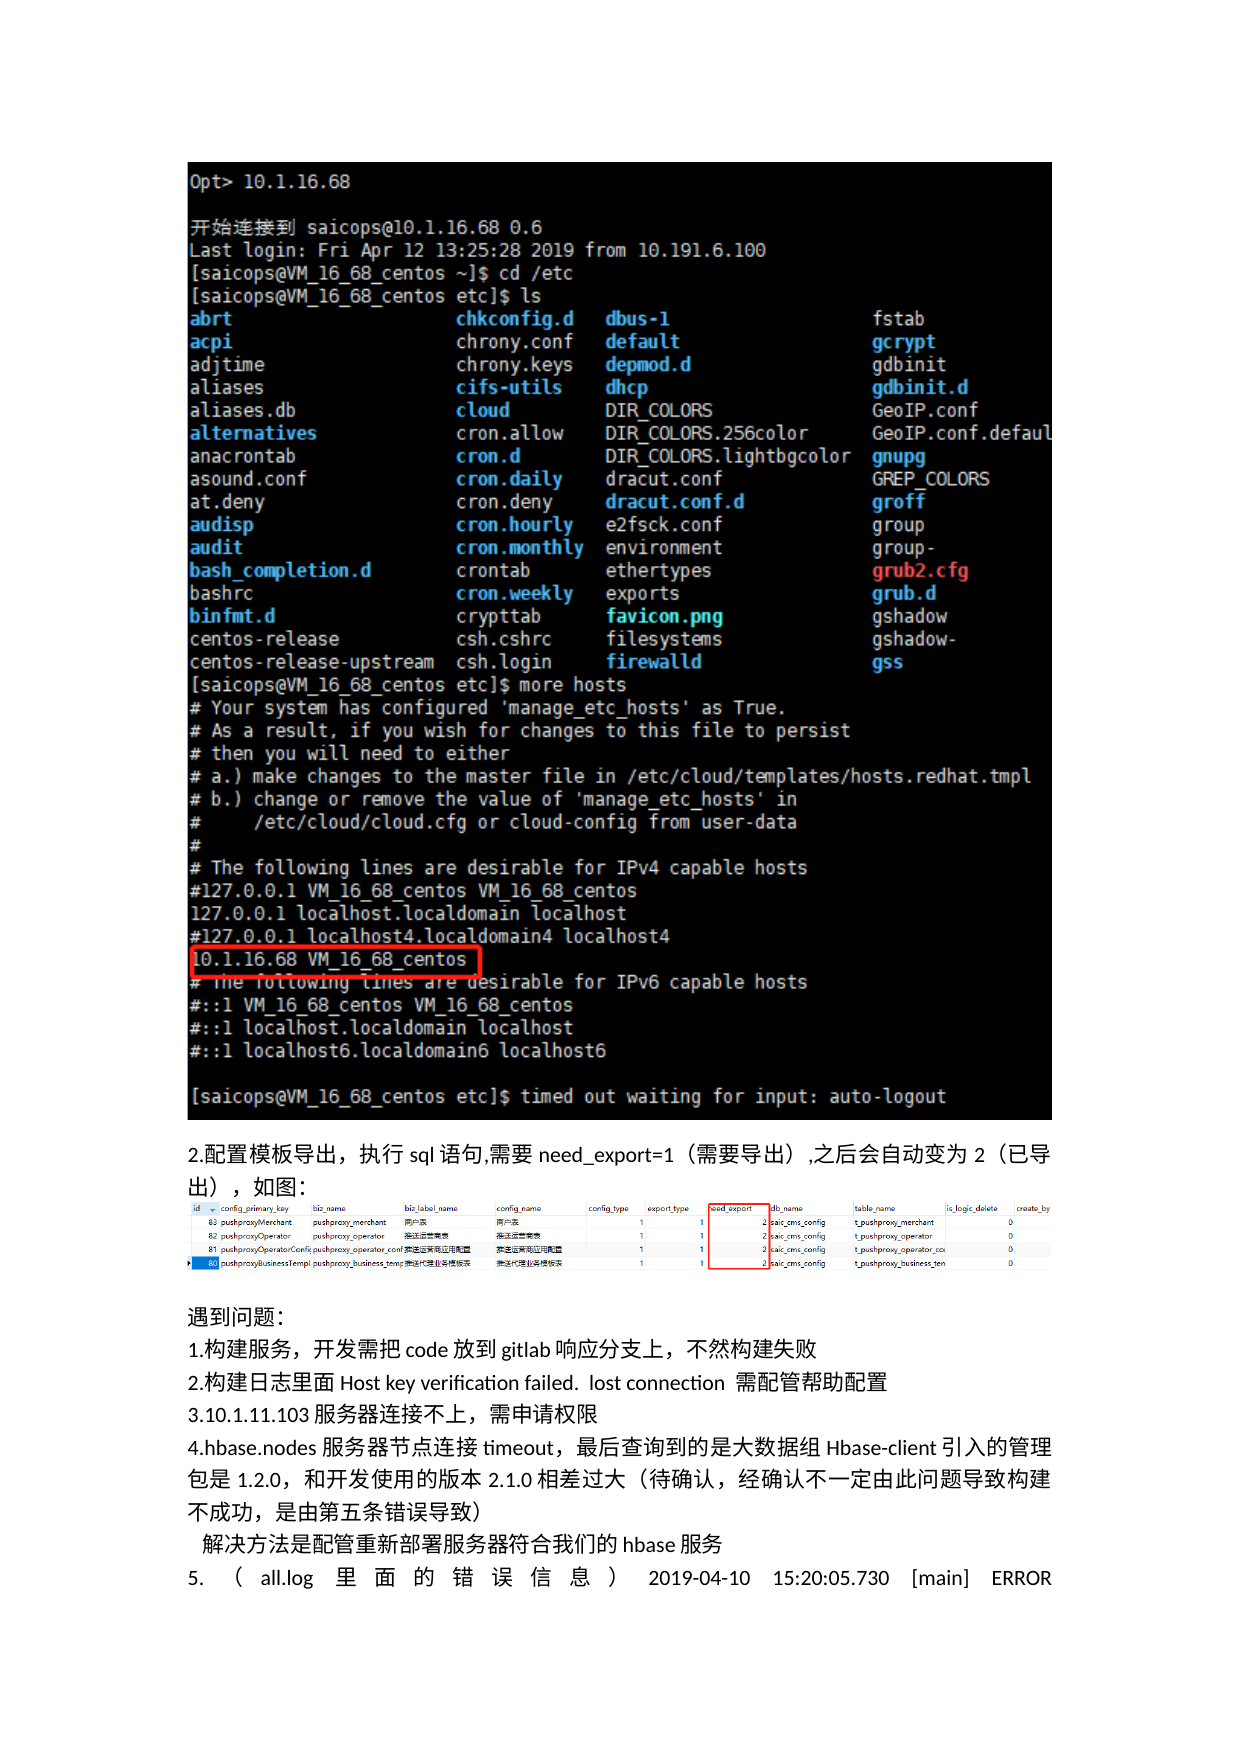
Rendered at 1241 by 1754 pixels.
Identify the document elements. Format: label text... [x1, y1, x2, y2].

text 解决方法是配管重新部署服务器符合我们的hbase服务 [187, 1527, 1053, 1559]
text 1.构建服务，开发需把code放到gitlab响应分支上，不然构建失败 [187, 1332, 1053, 1364]
picture [187, 162, 1052, 1120]
text 2.构建日志里面Host key verification failed. lost connection 需配管帮助配置 [187, 1364, 1053, 1397]
picture [187, 1202, 1052, 1270]
text 遇到问题： [187, 1299, 1053, 1332]
text 4.hbase.nodes 服务器节点连接timeout，最后查询到的是大数据组Hbase-client引入的管理包是1.2.0，和开发使用的版本2.1.0相差过大（待确认，经确认不一定由此问题导致构建不成功，是由第五条错误导致） [187, 1429, 1053, 1527]
list 2.配置模板导出，执行sql语句,需要need_export=1（需要导出）,之后会自动变为2（已导出），如图： [187, 1137, 1053, 1202]
text 3.10.1.11.103服务器连接不上，需申请权限 [187, 1397, 1053, 1429]
